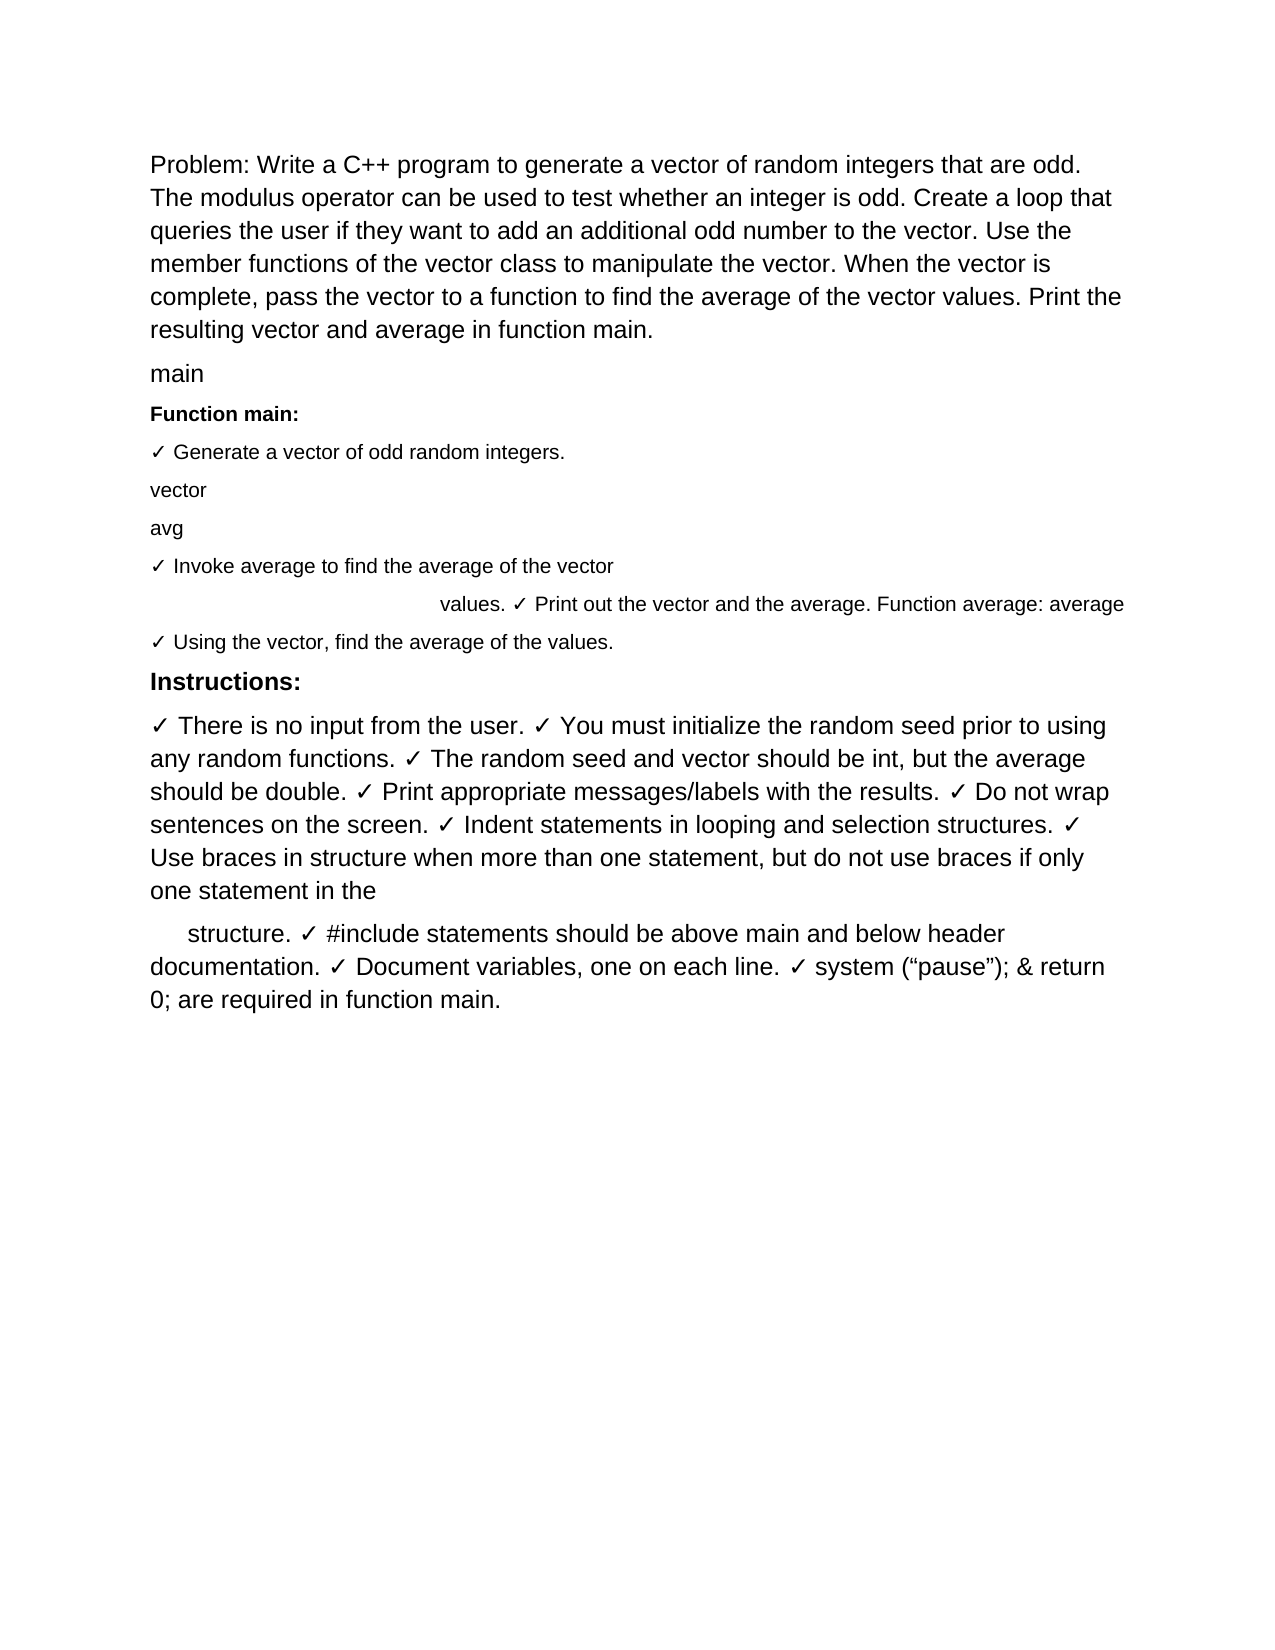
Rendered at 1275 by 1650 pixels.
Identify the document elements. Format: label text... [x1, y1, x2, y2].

text ✓ Invoke average to find the average of the vector [150, 554, 1125, 578]
text Function main: [150, 402, 1125, 426]
text Instructions: [150, 667, 1125, 696]
text main [150, 358, 1125, 387]
text ✓ There is no input from the user. ✓ You must initialize the random seed prior to using any random functions. ✓ The random seed and vector should be int, but the average should be double. ✓ Print appropriate messages/labels with the results. ✓ Do not wrap sentences on the screen. ✓ Indent statements in looping and selection structures. ✓ Use braces in structure when more than one statement, but do not use braces if only one statement in the [150, 711, 1125, 905]
text ✓ Using the vector, find the average of the values. [150, 629, 1125, 653]
text avg [150, 516, 1125, 540]
text ✓ Generate a vector of odd random integers. [150, 440, 1125, 464]
text Problem: Write a C++ program to generate a vector of random integers that are odd. The modulus operator can be used to test whether an integer is odd. Create a loop that queries the user if they want to add an additional odd number to the vector. Use the member functions of the vector class to manipulate the vector. When the vector is complete, pass the vector to a function to find the average of the vector values. Print the resulting vector and average in function main. [150, 150, 1125, 344]
text structure. ✓ #include statements should be above main and below header documentation. ✓ Document variables, one on each line. ✓ system (“pause”); & return 0; are required in function main. [150, 919, 1125, 1014]
text vector [150, 478, 1125, 502]
text values. ✓ Print out the vector and the average. Function average: average [150, 592, 1125, 616]
